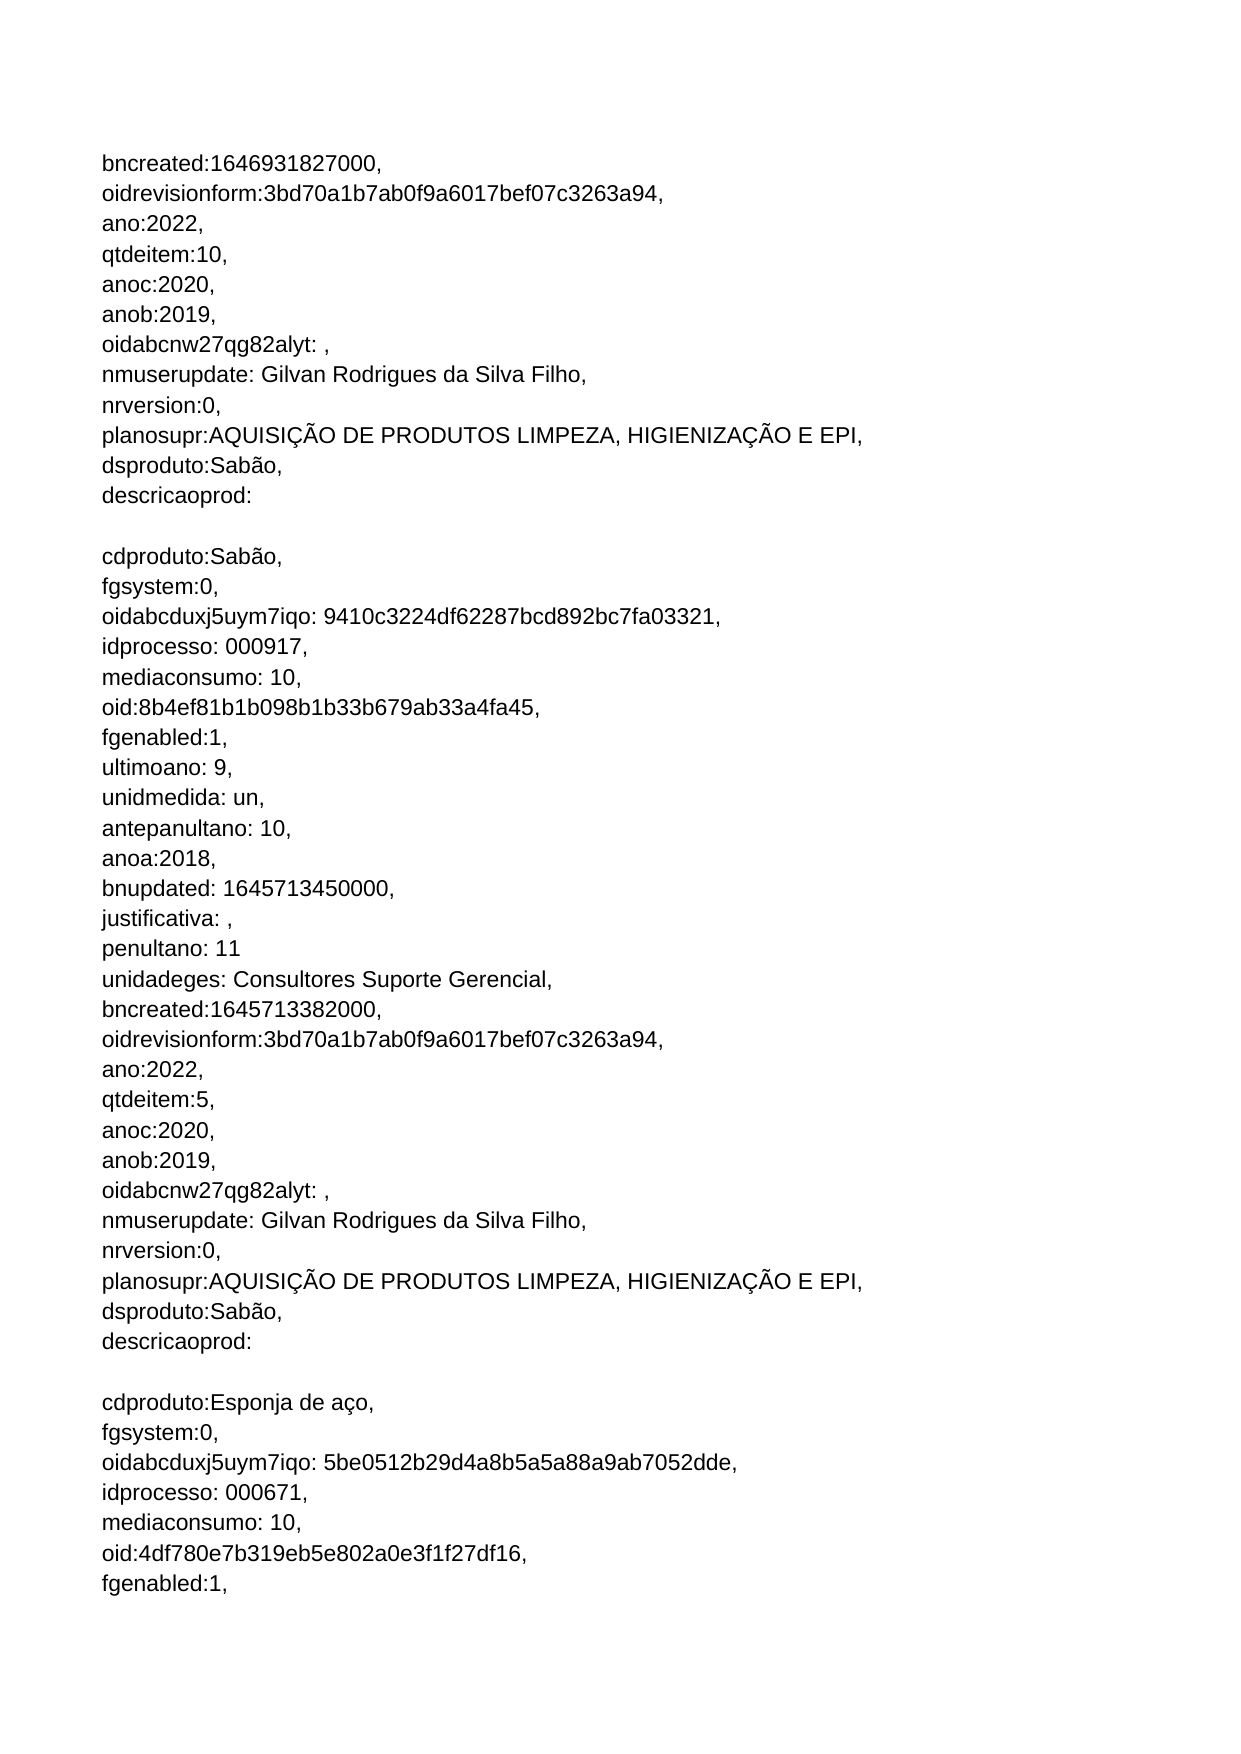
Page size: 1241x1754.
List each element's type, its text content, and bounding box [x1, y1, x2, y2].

text antepanultano: 10, [76, 814, 1090, 841]
text anob:2019, [76, 301, 1090, 327]
text oid:8b4ef81b1b098b1b33b679ab33a4fa45, [76, 694, 1090, 720]
text oid:4df780e7b319eb5e802a0e3f1f27df16, [76, 1539, 1090, 1566]
text oidabcnw27qg82alyt: , [76, 1177, 1090, 1203]
text anob:2019, [76, 1147, 1090, 1173]
text planosupr:AQUISIÇÃO DE PRODUTOS LIMPEZA, HIGIENIZAÇÃO E EPI, [76, 1268, 1090, 1294]
text dsproduto:Sabão, [76, 452, 1090, 478]
text idprocesso: 000917, [76, 633, 1090, 660]
text mediaconsumo: 10, [76, 663, 1090, 690]
text fgenabled:1, [76, 1570, 1090, 1596]
text qtdeitem:5, [76, 1086, 1090, 1113]
text bnupdated: 1645713450000, [76, 875, 1090, 901]
text anoa:2018, [76, 845, 1090, 871]
text bncreated:1645713382000, [76, 996, 1090, 1022]
text oidrevisionform:3bd70a1b7ab0f9a6017bef07c3263a94, [76, 1026, 1090, 1052]
text fgsystem:0, [76, 1419, 1090, 1445]
text descricaoprod: [76, 482, 1090, 509]
text planosupr:AQUISIÇÃO DE PRODUTOS LIMPEZA, HIGIENIZAÇÃO E EPI, [76, 422, 1090, 448]
text descricaoprod: [76, 1328, 1090, 1354]
text nmuserupdate: Gilvan Rodrigues da Silva Filho, [76, 1207, 1090, 1234]
text oidrevisionform:3bd70a1b7ab0f9a6017bef07c3263a94, [76, 180, 1090, 207]
text justificativa: , [76, 905, 1090, 932]
text qtdeitem:10, [76, 241, 1090, 267]
text anoc:2020, [76, 271, 1090, 297]
text nrversion:0, [76, 1237, 1090, 1264]
text oidabcduxj5uym7iqo: 9410c3224df62287bcd892bc7fa03321, [76, 603, 1090, 629]
text bncreated:1646931827000, [76, 150, 1090, 176]
text ultimoano: 9, [76, 754, 1090, 781]
text nrversion:0, [76, 392, 1090, 418]
text unidmedida: un, [76, 784, 1090, 811]
text fgsystem:0, [76, 573, 1090, 599]
text oidabcduxj5uym7iqo: 5be0512b29d4a8b5a5a88a9ab7052dde, [76, 1449, 1090, 1475]
text cdproduto:Esponja de aço, [76, 1388, 1090, 1415]
text anoc:2020, [76, 1117, 1090, 1143]
text cdproduto:Sabão, [76, 543, 1090, 569]
text mediaconsumo: 10, [76, 1509, 1090, 1536]
text penultano: 11 [76, 935, 1090, 962]
text oidabcnw27qg82alyt: , [76, 331, 1090, 358]
text dsproduto:Sabão, [76, 1298, 1090, 1324]
text ano:2022, [76, 1056, 1090, 1083]
text fgenabled:1, [76, 724, 1090, 750]
text idprocesso: 000671, [76, 1479, 1090, 1506]
text nmuserupdate: Gilvan Rodrigues da Silva Filho, [76, 361, 1090, 388]
text ano:2022, [76, 210, 1090, 237]
text unidadeges: Consultores Suporte Gerencial, [76, 966, 1090, 992]
